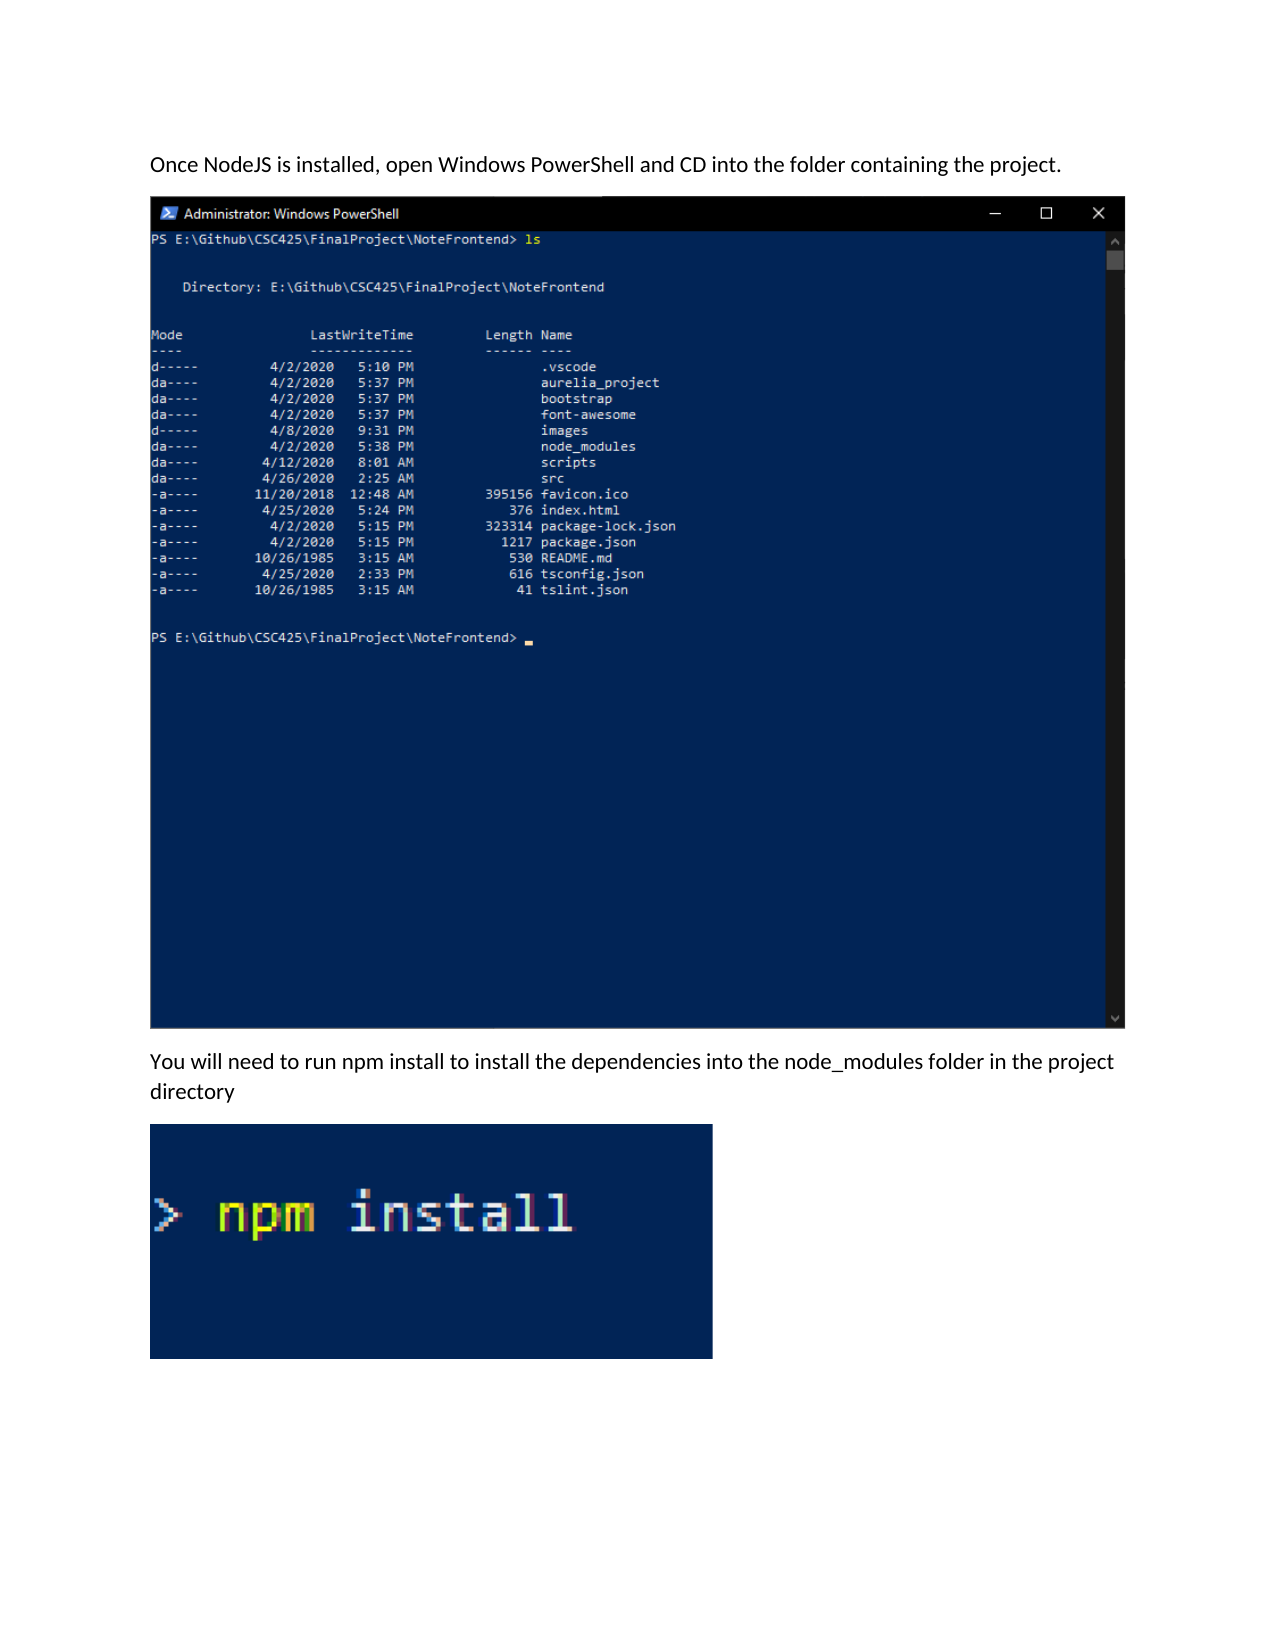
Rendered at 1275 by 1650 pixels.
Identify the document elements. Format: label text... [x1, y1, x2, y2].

picture [150, 1124, 713, 1359]
text Once NodeJS is installed, open Windows PowerShell and CD into the folder containing the project. [150, 150, 1125, 178]
text You will need to run npm install to install the dependencies into the node_modules folder in the project directory [150, 1047, 1125, 1105]
picture [150, 196, 1125, 1029]
